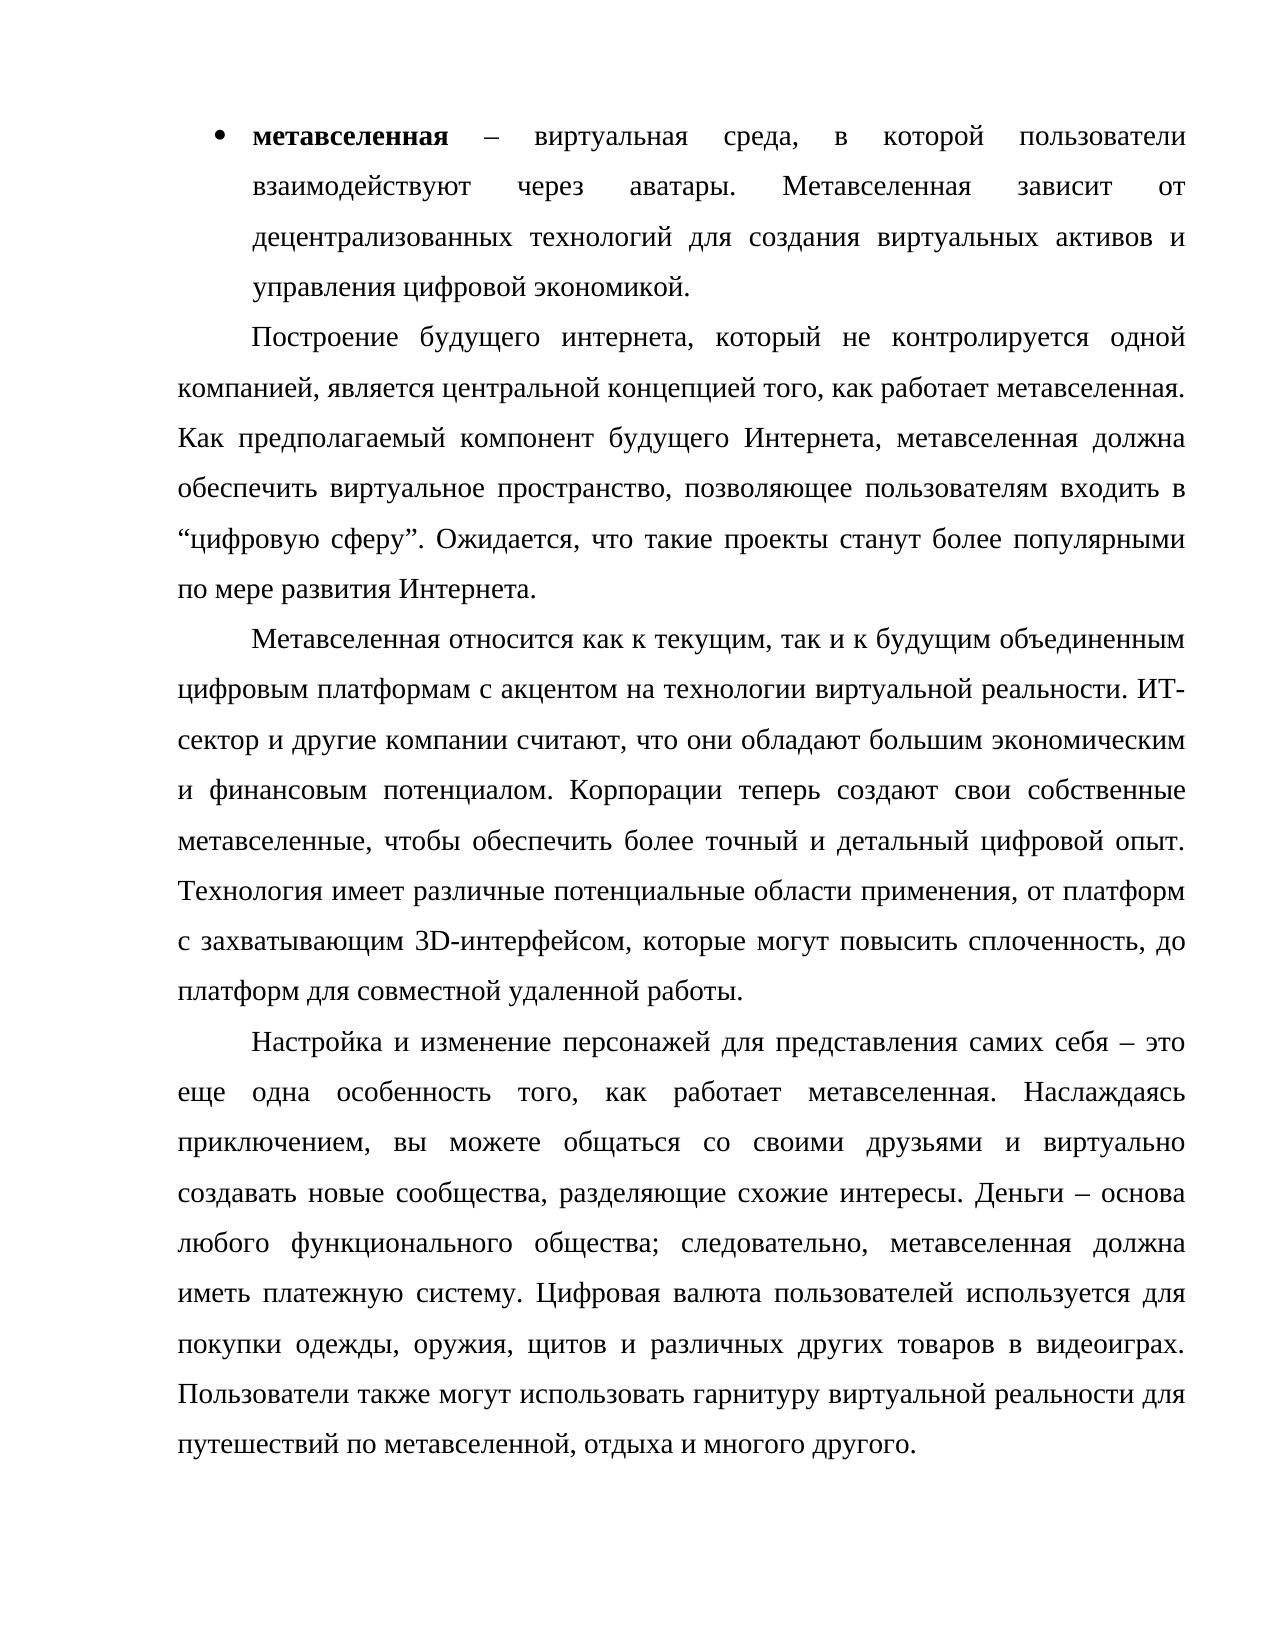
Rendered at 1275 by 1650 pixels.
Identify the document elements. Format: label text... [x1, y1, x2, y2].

list метавселенная – виртуальная среда, в которой пользователи взаимодействуют через аватары. Метавселенная зависит от децентрализованных технологий для создания виртуальных активов и управления цифровой экономикой. [215, 118, 1186, 303]
text Построение будущего интернета, который не контролируется одной компанией, является центральной концепцией того, как работает метавселенная. Как предполагаемый компонент будущего Интернета, метавселенная должна обеспечить виртуальное пространство, позволяющее пользователям входить в “цифровую сферу”. Ожидается, что такие проекты станут более популярными по мере развития Интернета. [177, 319, 1186, 604]
text Настройка и изменение персонажей для представления самих себя – это еще одна особенность того, как работает метавселенная. Наслаждаясь приключением, вы можете общаться со своими друзьями и виртуально создавать новые сообщества, разделяющие схожие интересы. Деньги – основа любого функционального общества; следовательно, метавселенная должна иметь платежную систему. Цифровая валюта пользователей используется для покупки одежды, оружия, щитов и различных других товаров в видеоиграх. Пользователи также могут использовать гарнитуру виртуальной реальности для путешествий по метавселенной, отдыха и многого другого. [177, 1024, 1186, 1460]
text Метавселенная относится как к текущим, так и к будущим объединенным цифровым платформам с акцентом на технологии виртуальной реальности. ИТ-сектор и другие компании считают, что они обладают большим экономическим и финансовым потенциалом. Корпорации теперь создают свои собственные метавселенные, чтобы обеспечить более точный и детальный цифровой опыт. Технология имеет различные потенциальные области применения, от платформ с захватывающим 3D-интерфейсом, которые могут повысить сплоченность, до платформ для совместной удаленной работы. [177, 621, 1186, 1007]
